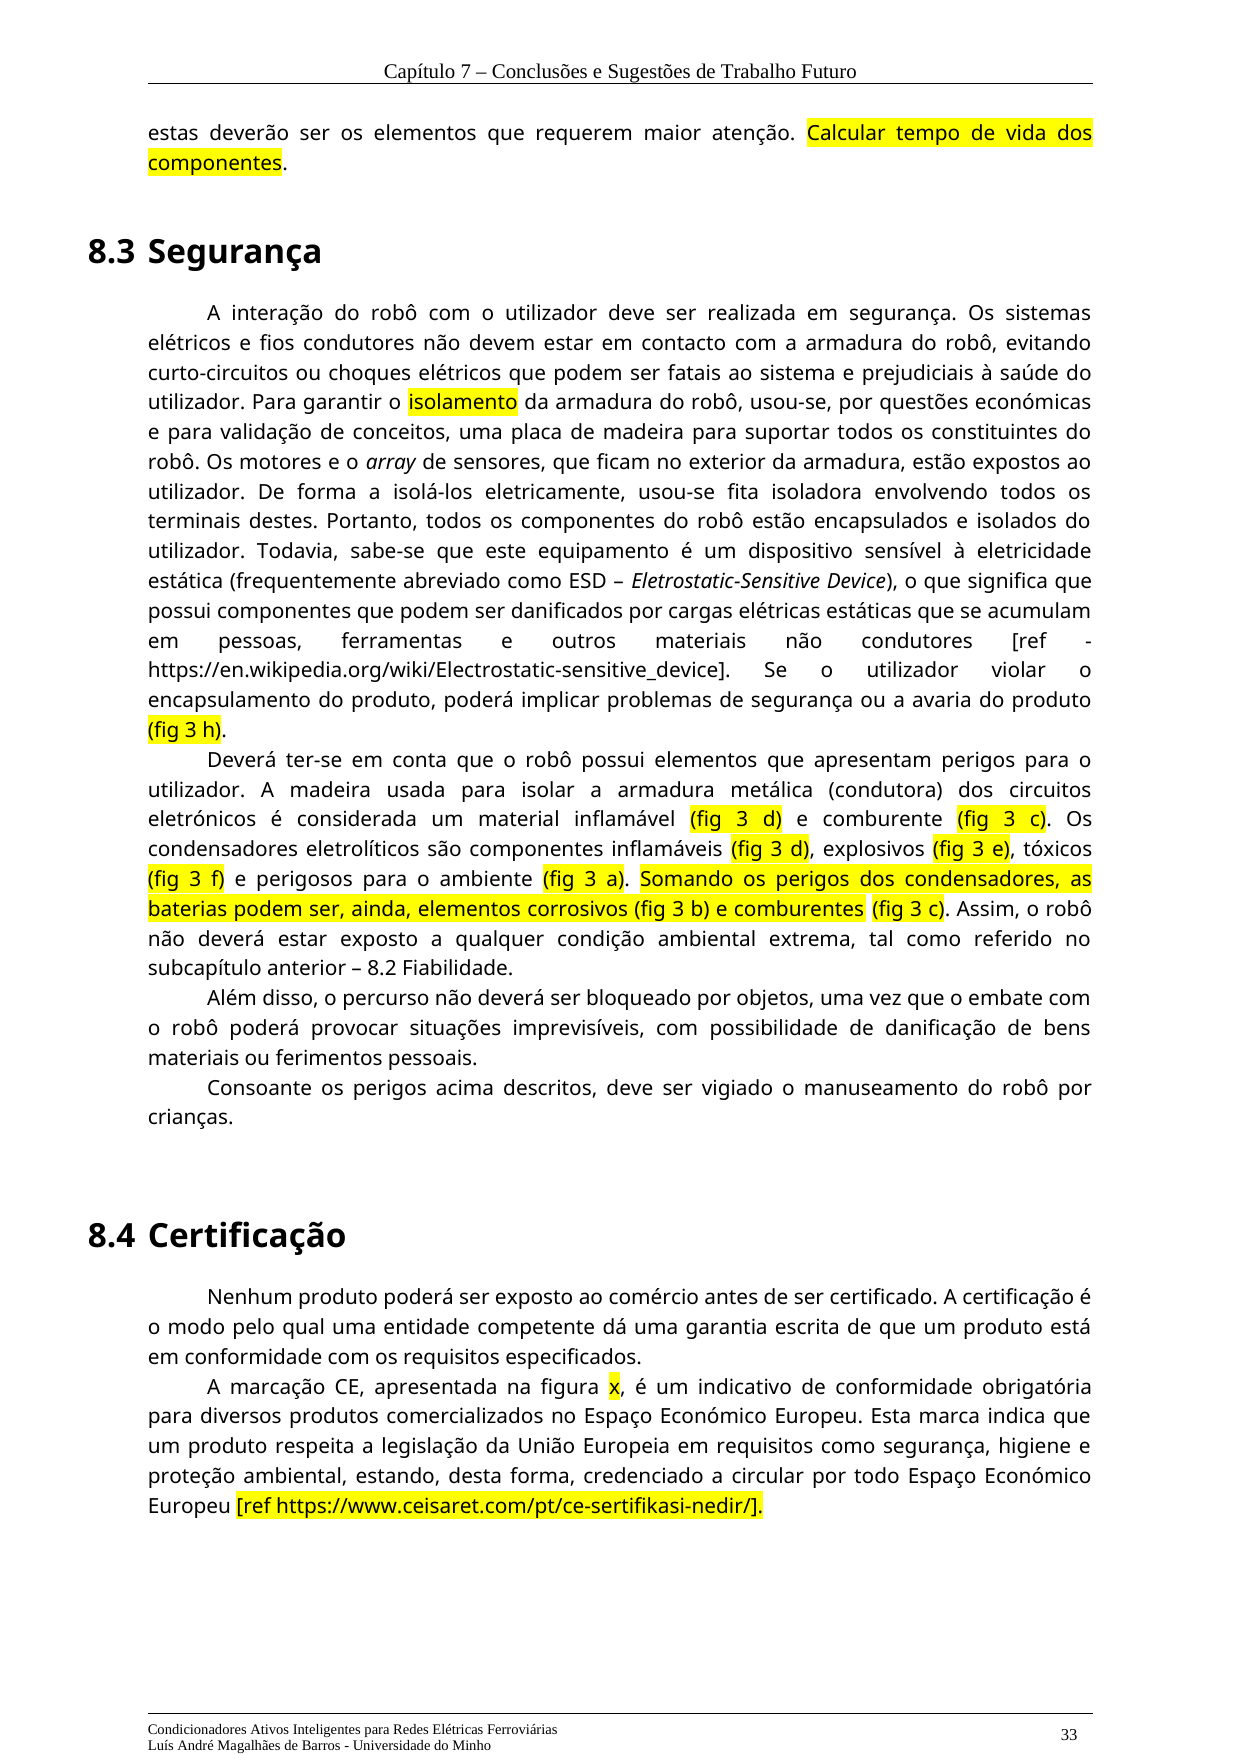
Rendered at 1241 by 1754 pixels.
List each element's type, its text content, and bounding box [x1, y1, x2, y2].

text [148, 118, 1092, 176]
text Consoante os perigos acima descritos, deve ser vigiado o manuseamento do robô por crianças. [148, 1073, 1092, 1131]
subtitle Certificação [88, 1212, 1092, 1257]
text A interação do robô com o utilizador deve ser realizada em segurança. Os sistemas elétricos e fios condutores não devem estar em contacto com a armadura do robô, evitando curto-circuitos ou choques elétricos que podem ser fatais ao sistema e prejudiciais à saúde do utilizador. Para garantir o isolamento da armadura do robô, usou-se, por questões económicas e para validação de conceitos, uma placa de madeira para suportar todos os constituintes do robô. Os motores e o array de sensores, que ficam no exterior da armadura, estão expostos ao utilizador. De forma a isolá-los eletricamente, usou-se fita isoladora envolvendo todos os terminais destes. Portanto, todos os componentes do robô estão encapsulados e isolados do utilizador. Todavia, sabe-se que este equipamento é um dispositivo sensível à eletricidade estática (frequentemente abreviado como ESD – Eletrostatic-Sensitive Device), o que significa que possui componentes que podem ser danificados por cargas elétricas estáticas que se acumulam em pessoas, ferramentas e outros materiais não condutores [ref - https://en.wikipedia.org/wiki/Electrostatic-sensitive_device]. Se o utilizador violar o encapsulamento do produto, poderá implicar problemas de segurança ou a avaria do produto (fig 3 h). [148, 298, 1092, 744]
text Além disso, o percurso não deverá ser bloqueado por objetos, uma vez que o embate com o robô poderá provocar situações imprevisíveis, com possibilidade de danificação de bens materiais ou ferimentos pessoais. [148, 983, 1092, 1071]
text A marcação CE, apresentada na figura x, é um indicativo de conformidade obrigatória para diversos produtos comercializados no Espaço Económico Europeu. Esta marca indica que um produto respeita a legislação da União Europeia em requisitos como segurança, higiene e proteção ambiental, estando, desta forma, credenciado a circular por todo Espaço Económico Europeu [ref https://www.ceisaret.com/pt/ce-sertifikasi-nedir/]. [148, 1372, 1092, 1519]
text Deverá ter-se em conta que o robô possui elementos que apresentam perigos para o utilizador. A madeira usada para isolar a armadura metálica (condutora) dos circuitos eletrónicos é considerada um material inflamável (fig 3 d) e comburente (fig 3 c). Os condensadores eletrolíticos são componentes inflamáveis (fig 3 d), explosivos (fig 3 e), tóxicos (fig 3 f) e perigosos para o ambiente (fig 3 a). Somando os perigos dos condensadores, as baterias podem ser, ainda, elementos corrosivos (fig 3 b) e comburentes (fig 3 c). Assim, o robô não deverá estar exposto a qualquer condição ambiental extrema, tal como referido no subcapítulo anterior – 8.2 Fiabilidade. [148, 745, 1092, 982]
subtitle Segurança [88, 228, 1092, 273]
text Nenhum produto poderá ser exposto ao comércio antes de ser certificado. A certificação é o modo pelo qual uma entidade competente dá uma garantia escrita de que um produto está em conformidade com os requisitos especificados. [148, 1282, 1092, 1371]
